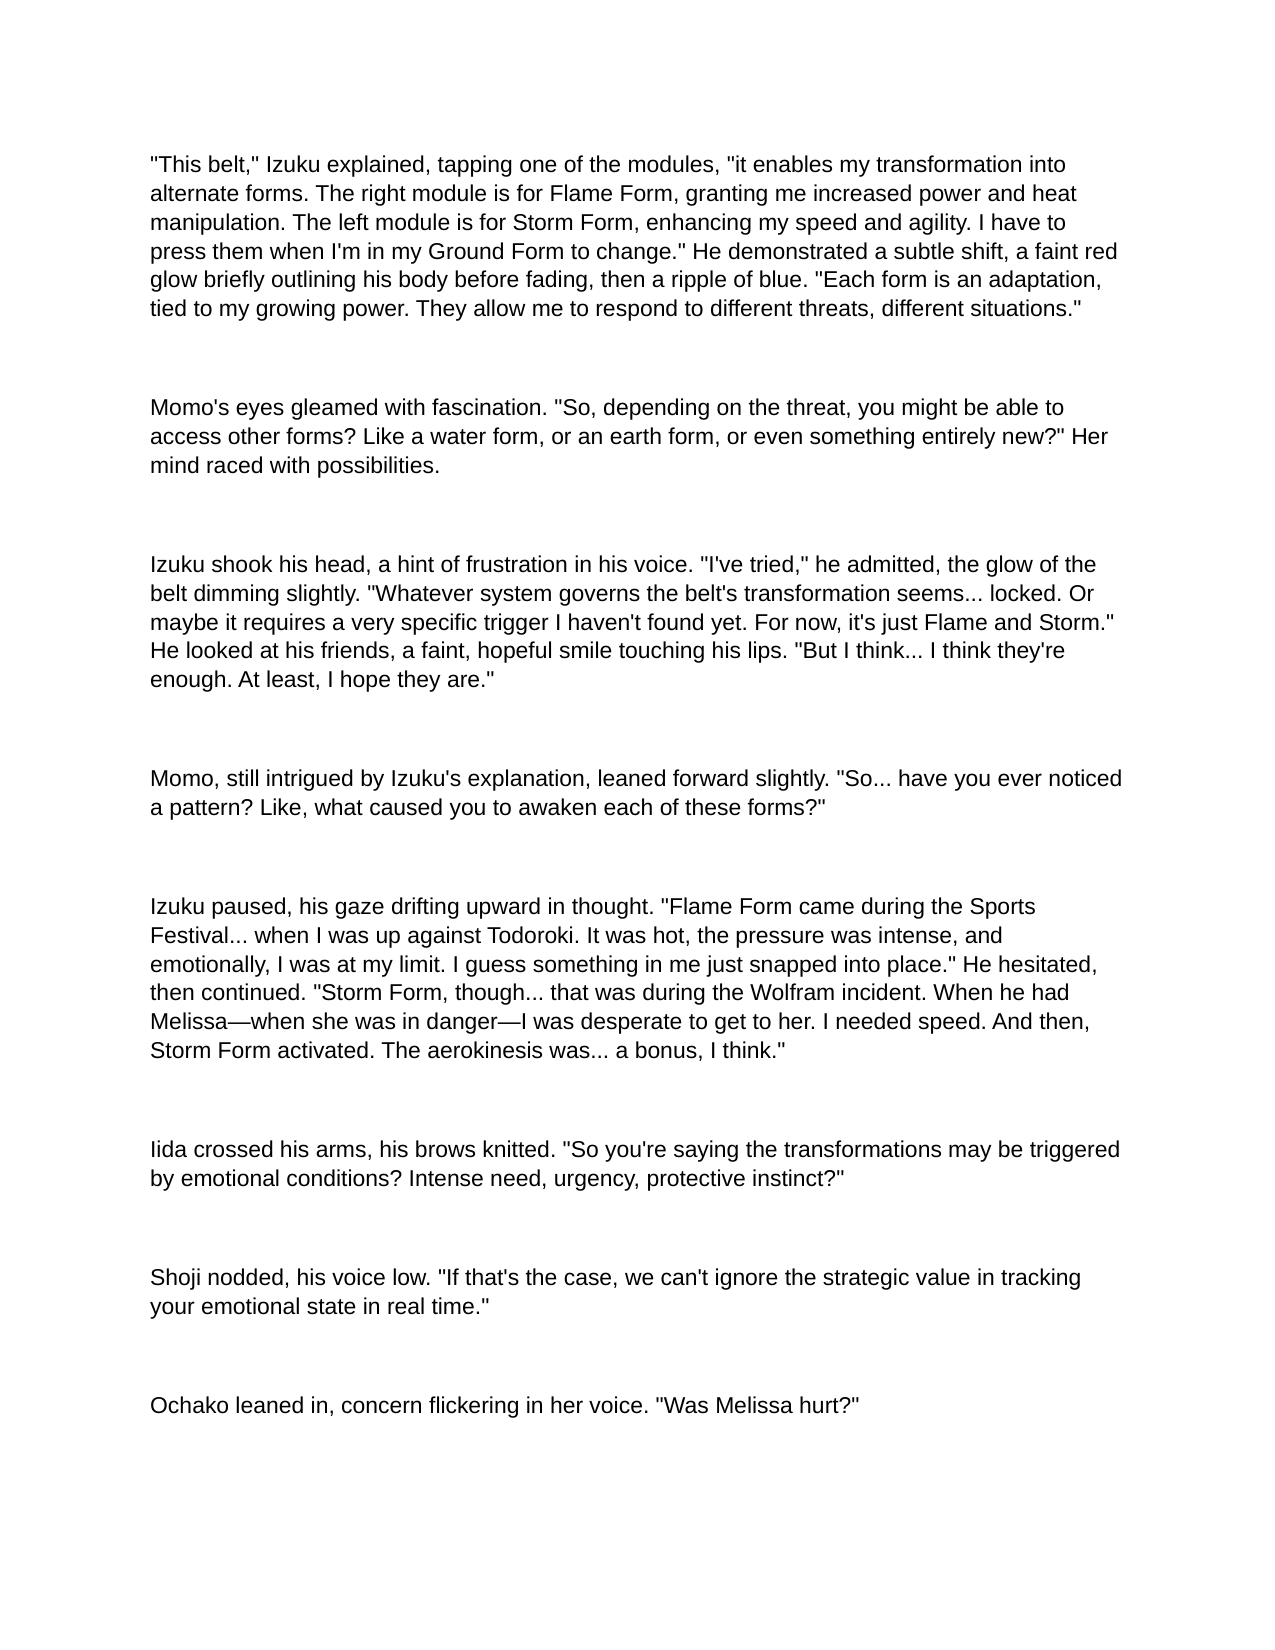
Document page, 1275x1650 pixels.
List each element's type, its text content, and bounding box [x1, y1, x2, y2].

text Iida crossed his arms, his brows knitted. "So you're saying the transformations may be triggered by emotional conditions? Intense need, urgency, protective instinct?" [150, 1134, 1125, 1192]
text Ochako leaned in, concern flickering in her voice. "Was Melissa hurt?" [150, 1390, 1125, 1419]
text Momo's eyes gleamed with fascination. "So, depending on the threat, you might be able to access other forms? Like a water form, or an earth form, or even something entirely new?" Her mind raced with possibilities. [150, 393, 1125, 479]
text Izuku shook his head, a hint of frustration in his voice. "I've tried," he admitted, the glow of the belt dimming slightly. "Whatever system governs the belt's transformation seems... locked. Or maybe it requires a very specific trigger I haven't found yet. For now, it's just Flame and Storm." He looked at his friends, a faint, hopeful smile touching his lips. "But I think... I think they're enough. At least, I hope they are." [150, 549, 1125, 693]
text Izuku paused, his gaze drifting upward in thought. "Flame Form came during the Sports Festival... when I was up against Todoroki. It was hot, the pressure was intense, and emotionally, I was at my limit. I guess something in me just snapped into place." He hesitated, then continued. "Storm Form, though... that was during the Wolfram incident. When he had Melissa—when she was in danger—I was desperate to get to her. I needed speed. And then, Storm Form activated. The aerokinesis was... a bonus, I think." [150, 892, 1125, 1064]
text Momo, still intrigued by Izuku's explanation, leaned forward slightly. "So... have you ever noticed a pattern? Like, what caused you to awaken each of these forms?" [150, 764, 1125, 821]
text "This belt," Izuku explained, tapping one of the modules, "it enables my transformation into alternate forms. The right module is for Flame Form, granting me increased power and heat manipulation. The left module is for Storm Form, enhancing my speed and agility. I have to press them when I'm in my Ground Form to change." He demonstrated a subtle shift, a faint red glow briefly outlining his body before fading, then a ripple of blue. "Each form is an adaptation, tied to my growing power. They allow me to respond to different threats, different situations." [150, 150, 1125, 322]
text Shoji nodded, his voice low. "If that's the case, we can't ignore the strategic value in tracking your emotional state in real time." [150, 1262, 1125, 1320]
